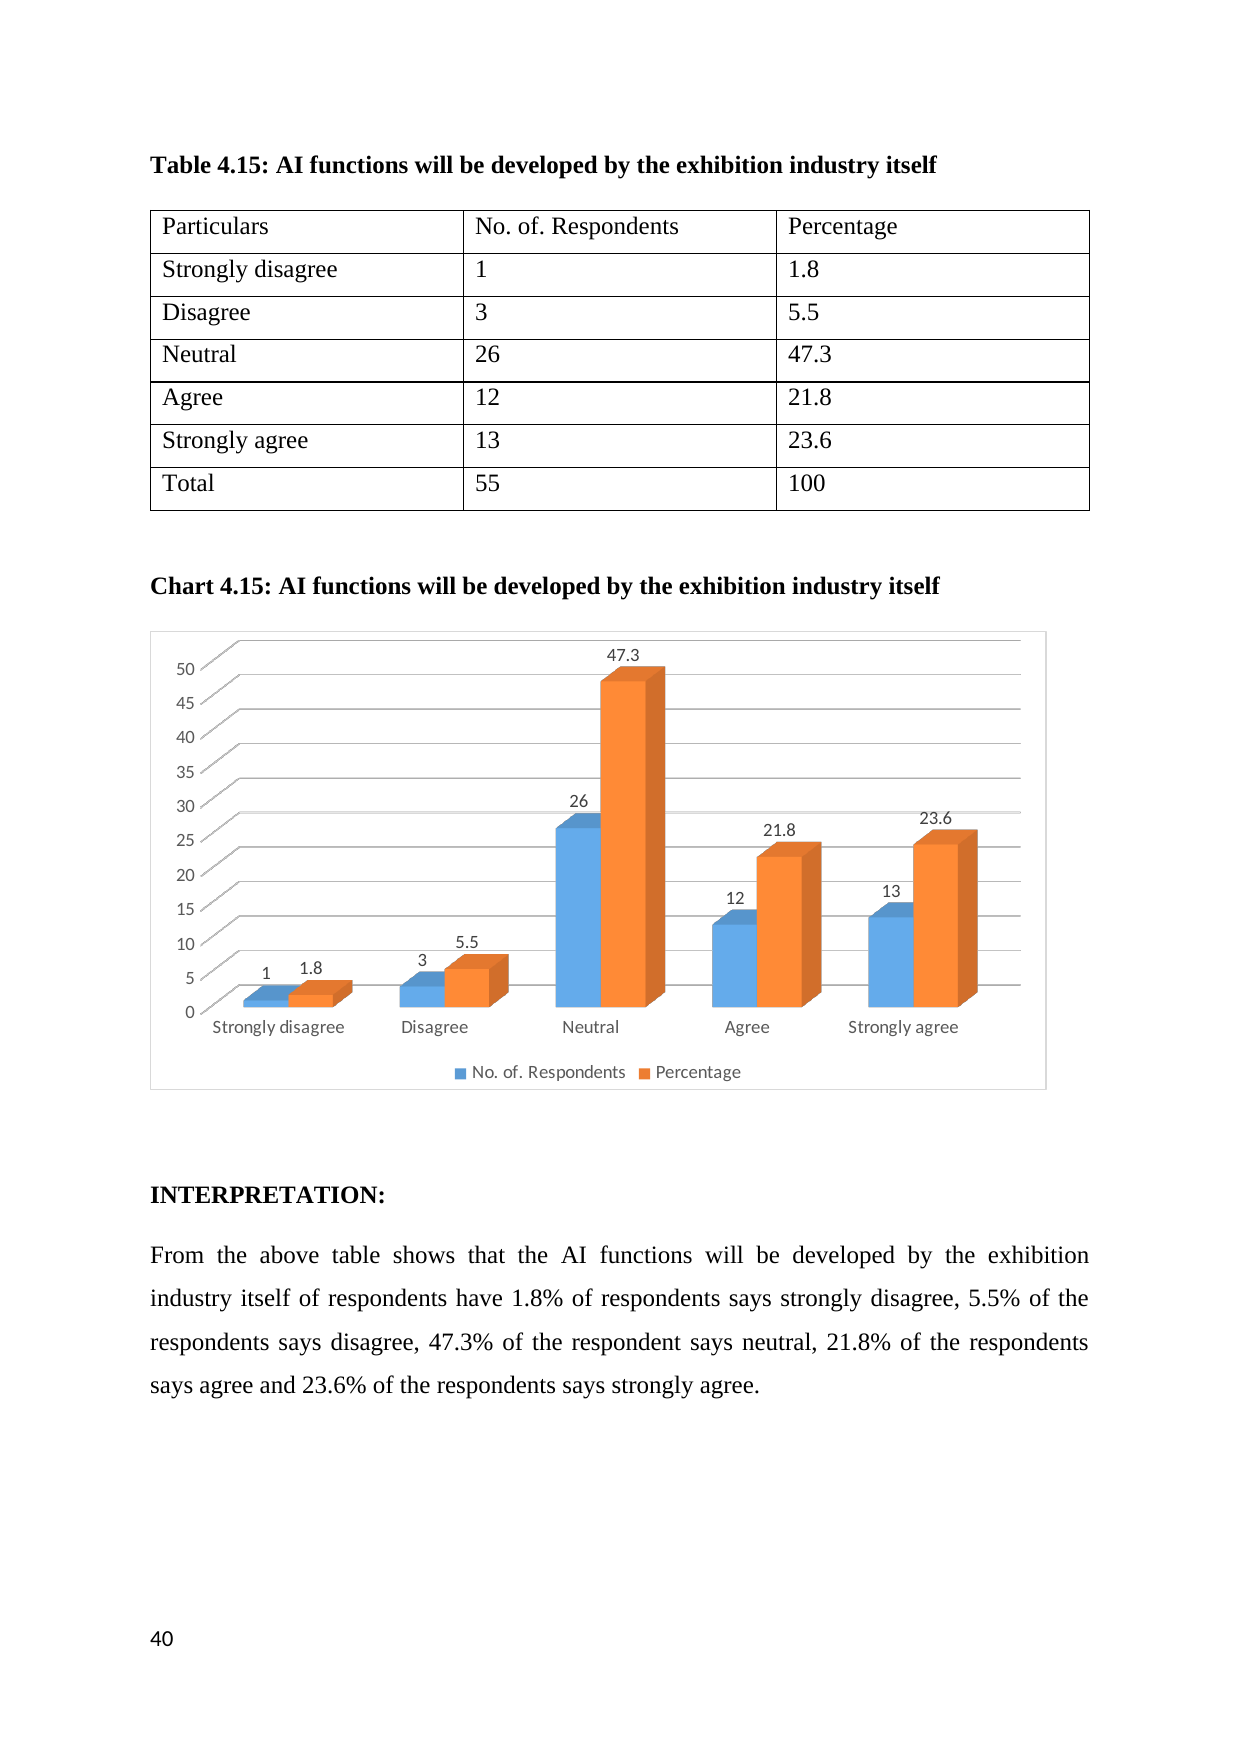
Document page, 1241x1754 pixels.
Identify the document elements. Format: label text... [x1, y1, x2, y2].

table_cell 47.3 [777, 340, 1089, 381]
table_cell 3 [464, 297, 776, 338]
table_cell 1.8 [777, 254, 1089, 296]
table_cell Strongly disagree [151, 254, 463, 296]
table_cell Agree [151, 383, 463, 424]
text From the above table shows that the AI functions will be developed by the exhibition industry itself of respondents have 1.8% of respondents says strongly disagree, 5.5% of the respondents says disagree, 47.3% of the respondent says neutral, 21.8% of the respondents says agree and 23.6% of the respondents says strongly agree. [150, 1240, 1090, 1398]
table_cell 5.5 [777, 297, 1089, 338]
table_header No. of. Respondents [464, 211, 776, 253]
table_cell 12 [464, 383, 776, 424]
text Table 4.15: AI functions will be developed by the exhibition industry itself [150, 150, 1090, 179]
table_cell 26 [464, 340, 776, 381]
table_cell Total [151, 468, 463, 510]
table_header Particulars [151, 211, 463, 253]
table_cell 13 [464, 425, 776, 467]
table_cell Neutral [151, 340, 463, 381]
text Chart 4.15: AI functions will be developed by the exhibition industry itself [150, 571, 1090, 600]
table_cell 21.8 [777, 383, 1089, 424]
table_cell Disagree [151, 297, 463, 338]
table_cell 55 [464, 468, 776, 510]
text INTERPRETATION: [150, 1181, 1090, 1209]
table_cell 23.6 [777, 425, 1089, 467]
table_cell 100 [777, 468, 1089, 510]
table_header Percentage [777, 211, 1089, 253]
table_cell Strongly agree [151, 425, 463, 467]
table_cell 1 [464, 254, 776, 296]
